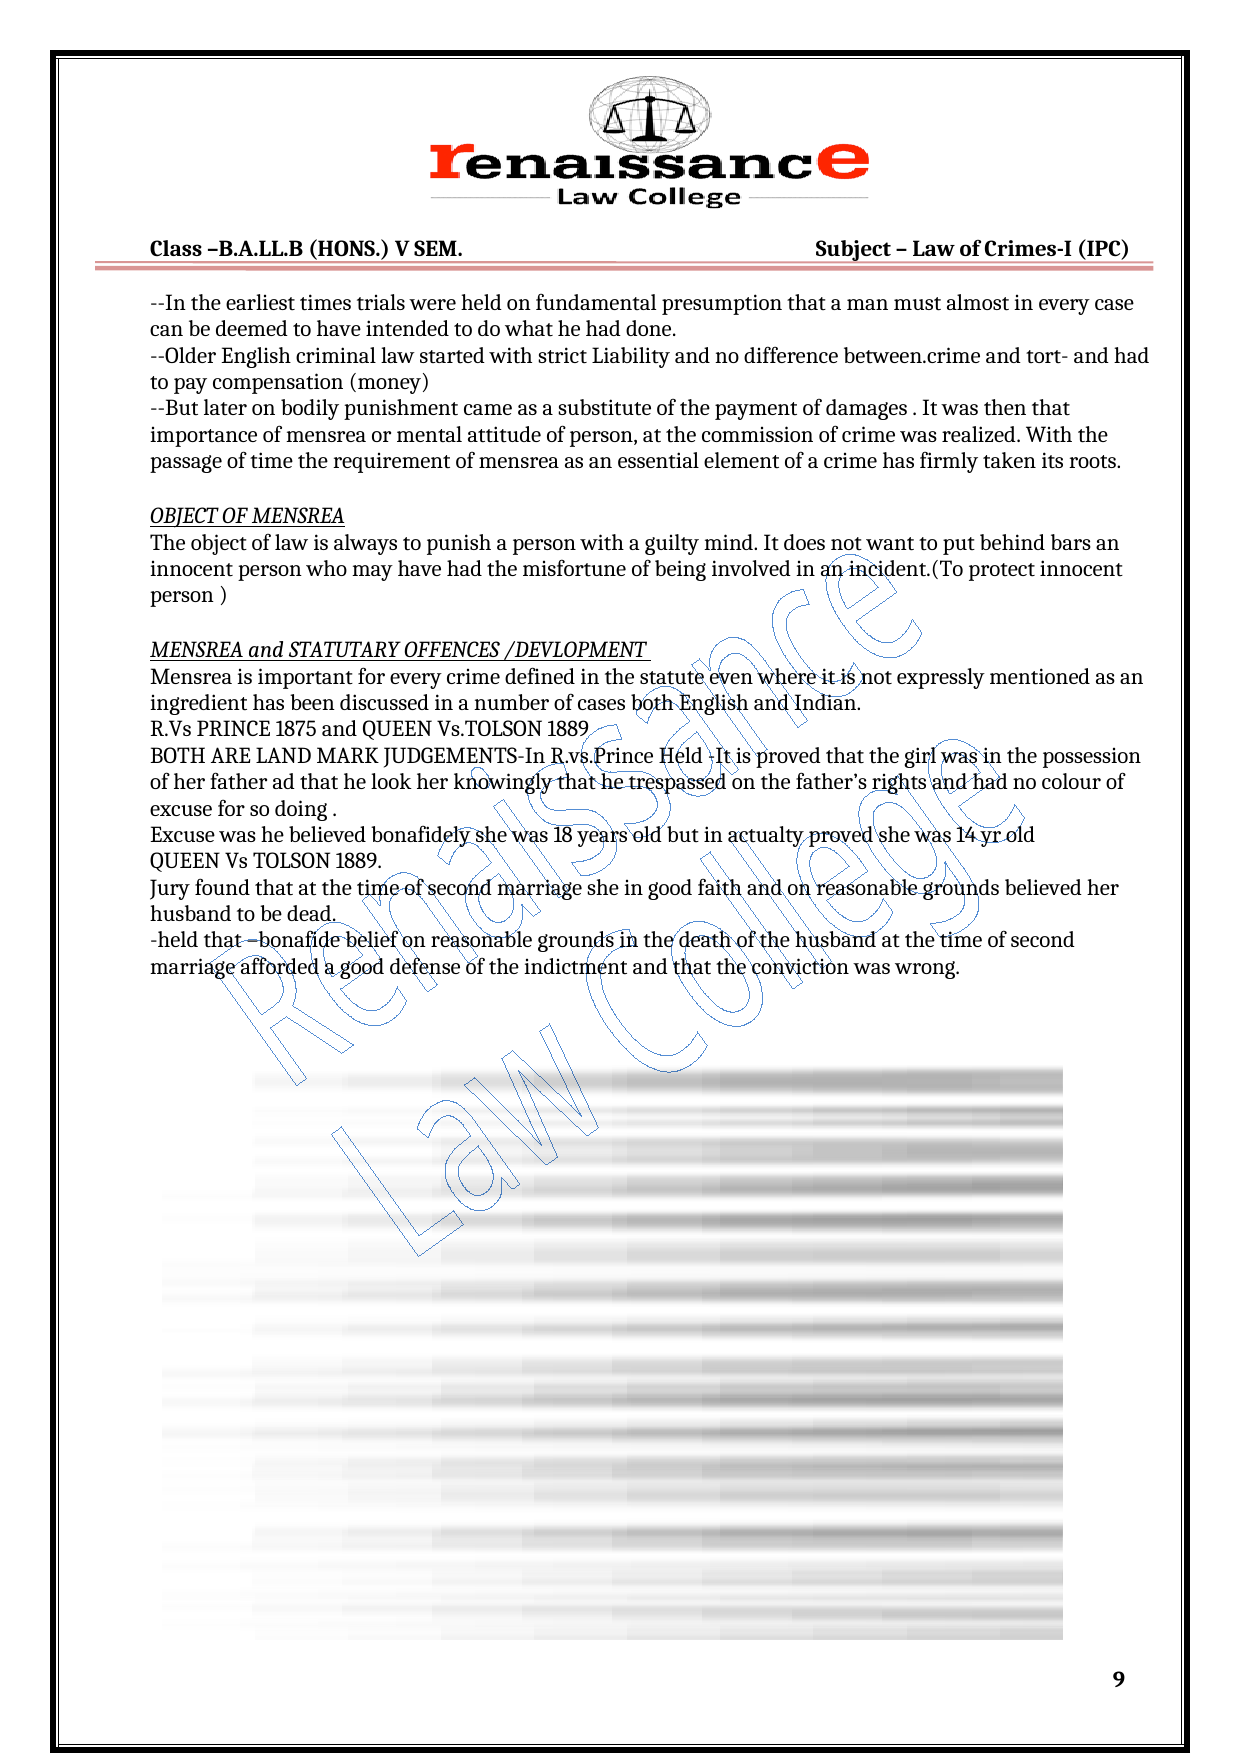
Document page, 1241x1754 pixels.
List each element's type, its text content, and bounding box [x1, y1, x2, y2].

text OBJECT OF MENSREA The object of law is always to punish a person with a guilty mind. It does not want to put behind bars an innocent person who may have had the misfortune of being involved in an incident.(To protect innocent person ) [150, 503, 1153, 637]
picture [406, 75, 897, 209]
text BOTH ARE LAND MARK JUDGEMENTS-In R.vs.Prince Held -It is proved that the girl was in the possession of her father ad that he look her knowingly that he trespassed on the father’s rights and had no colour of excuse for so doing . Excuse was he believed bonafidely she was 18 years old but in actualty proved she was 14 yr old QUEEN Vs TOLSON 1889. Jury found that at the time of second marriage she in good faith and on reasonable grounds believed her husband to be dead. -held that –bonafide belief on reasonable grounds in the death of the husband at the time of second marriage afforded a good defense of the indictment and that the conviction was wrong. [150, 743, 1153, 1008]
text MENSREA and STATUTARY OFFENCES /DEVLOPMENT Mensrea is important for every crime defined in the statute even where it is not expressly mentioned as an ingredient has been discussed in a number of cases both English and Indian. R.Vs PRINCE 1875 and QUEEN Vs.TOLSON 1889 [150, 637, 1153, 743]
